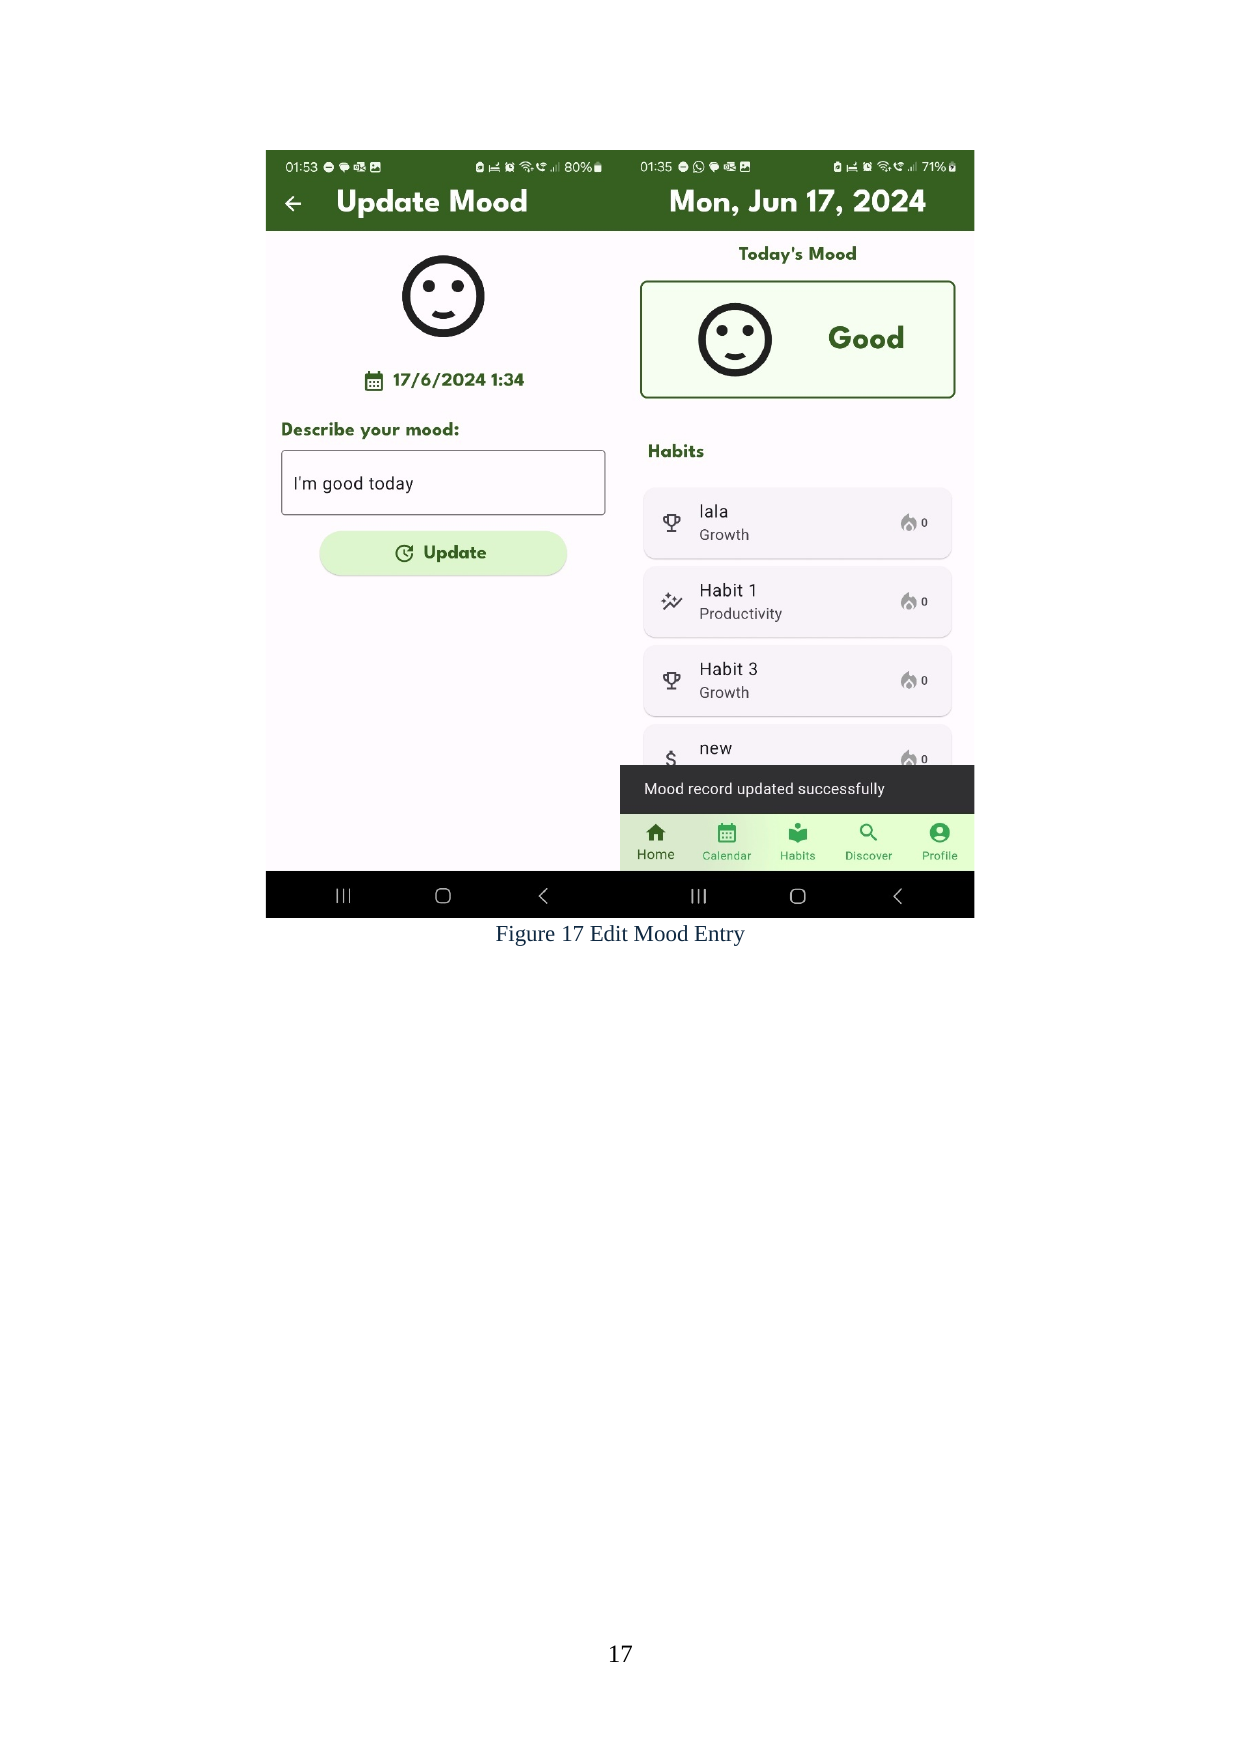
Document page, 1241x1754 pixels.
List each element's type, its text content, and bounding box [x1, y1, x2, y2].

text Figure 17 Edit Mood Entry [150, 920, 1090, 947]
picture [265, 150, 975, 918]
